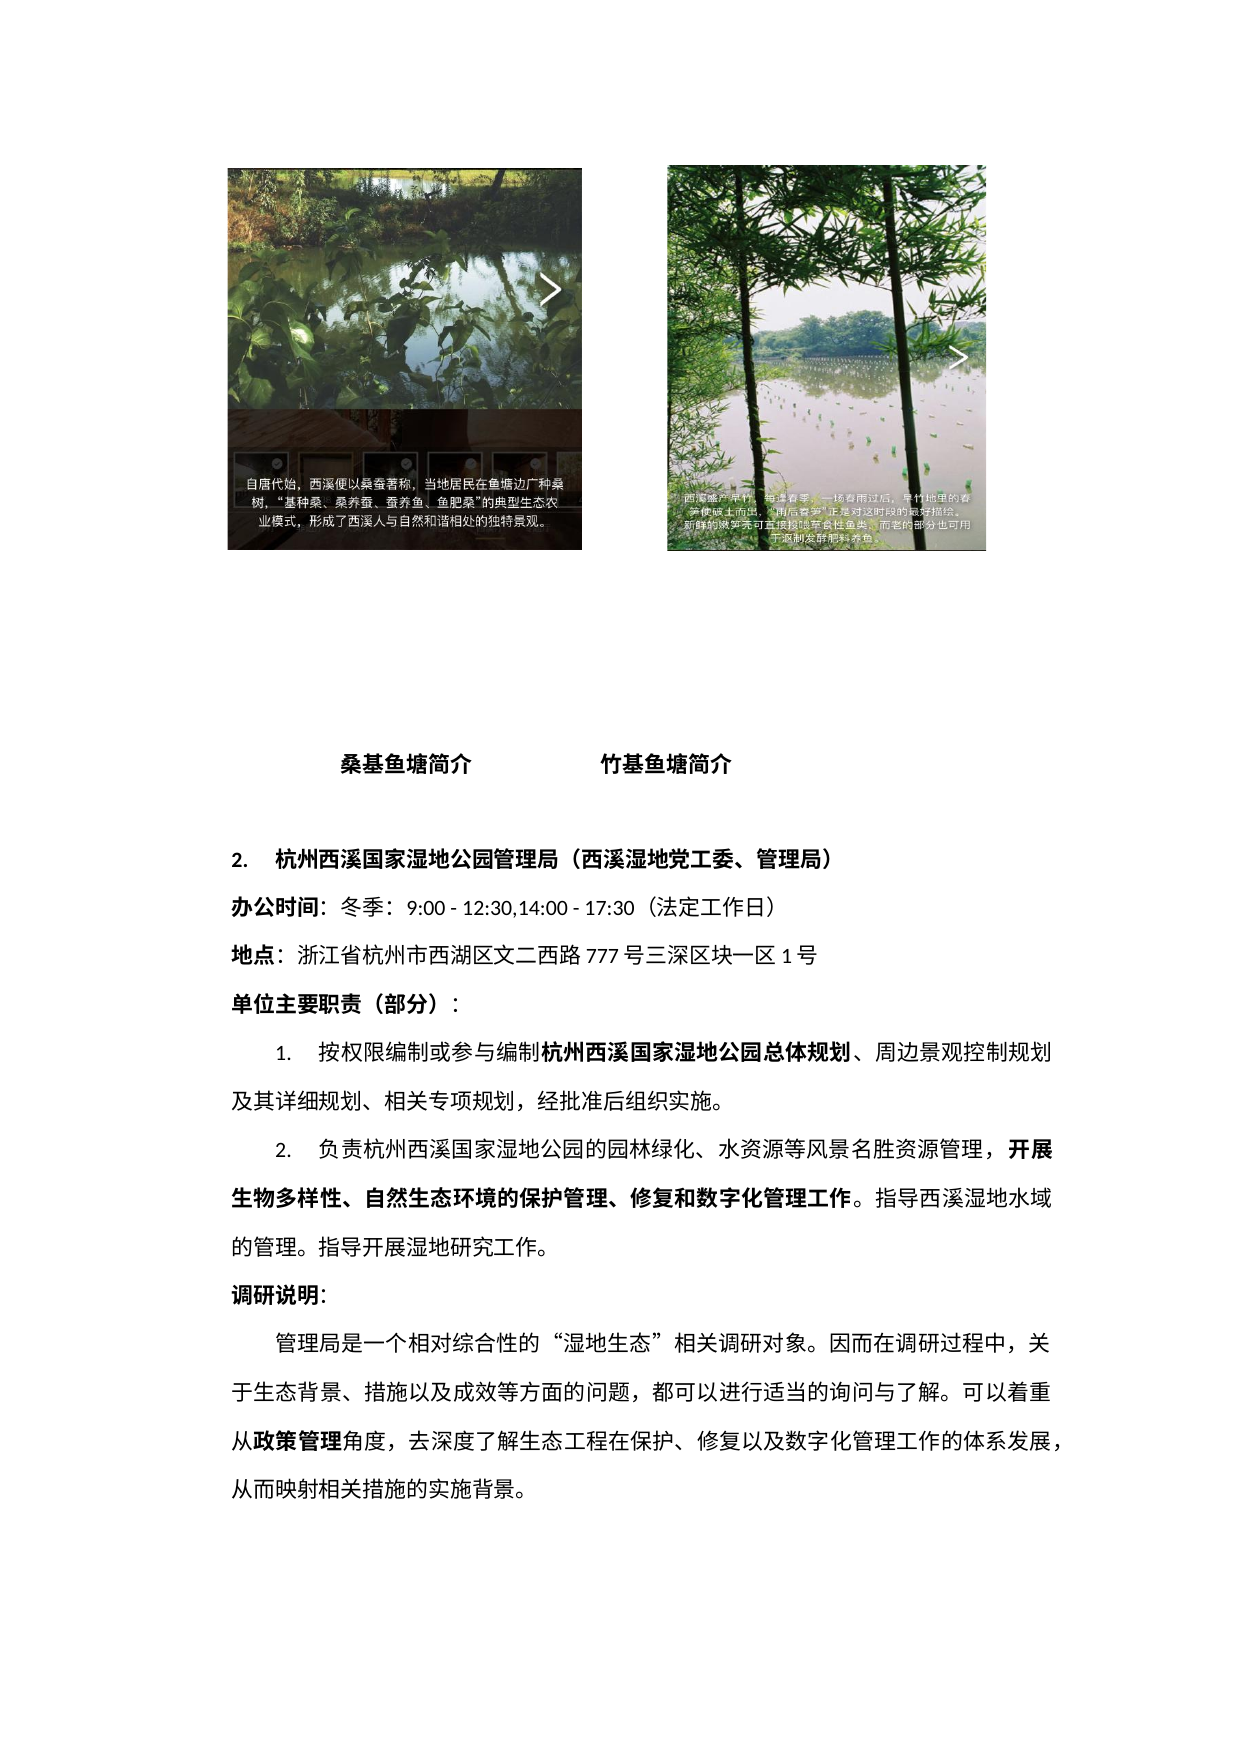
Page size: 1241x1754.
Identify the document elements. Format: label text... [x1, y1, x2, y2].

picture [667, 165, 987, 551]
list 杭州西溪国家湿地公园管理局（西溪湿地党工委、管理局） [187, 841, 1053, 874]
list 地点：浙江省杭州市西湖区文二西路777号三深区块一区1号 [231, 938, 1053, 970]
list 调研说明： [187, 1277, 1053, 1310]
list 单位主要职责（部分）： [231, 986, 1053, 1019]
list 负责杭州西溪国家湿地公园的园林绿化、水资源等风景名胜资源管理，开展生物多样性、自然生态环境的保护管理、修复和数字化管理工作。指导西溪湿地水域的管理。指导开展湿地研究工作。 [231, 1132, 1053, 1262]
picture [227, 168, 582, 550]
list 按权限编制或参与编制杭州西溪国家湿地公园总体规划、周边景观控制规划及其详细规划、相关专项规划，经批准后组织实施。 [231, 1034, 1053, 1116]
list 管理局是一个相对综合性的“湿地生态”相关调研对象。因而在调研过程中，关于生态背景、措施以及成效等方面的问题，都可以进行适当的询问与了解。可以着重从政策管理角度，去深度了解生态工程在保护、修复以及数字化管理工作的体系发展，从而映射相关措施的实施背景。 [231, 1326, 1053, 1504]
list 办公时间：冬季：9:00 - 12:30,14:00 - 17:30（法定工作日） [231, 889, 1053, 922]
